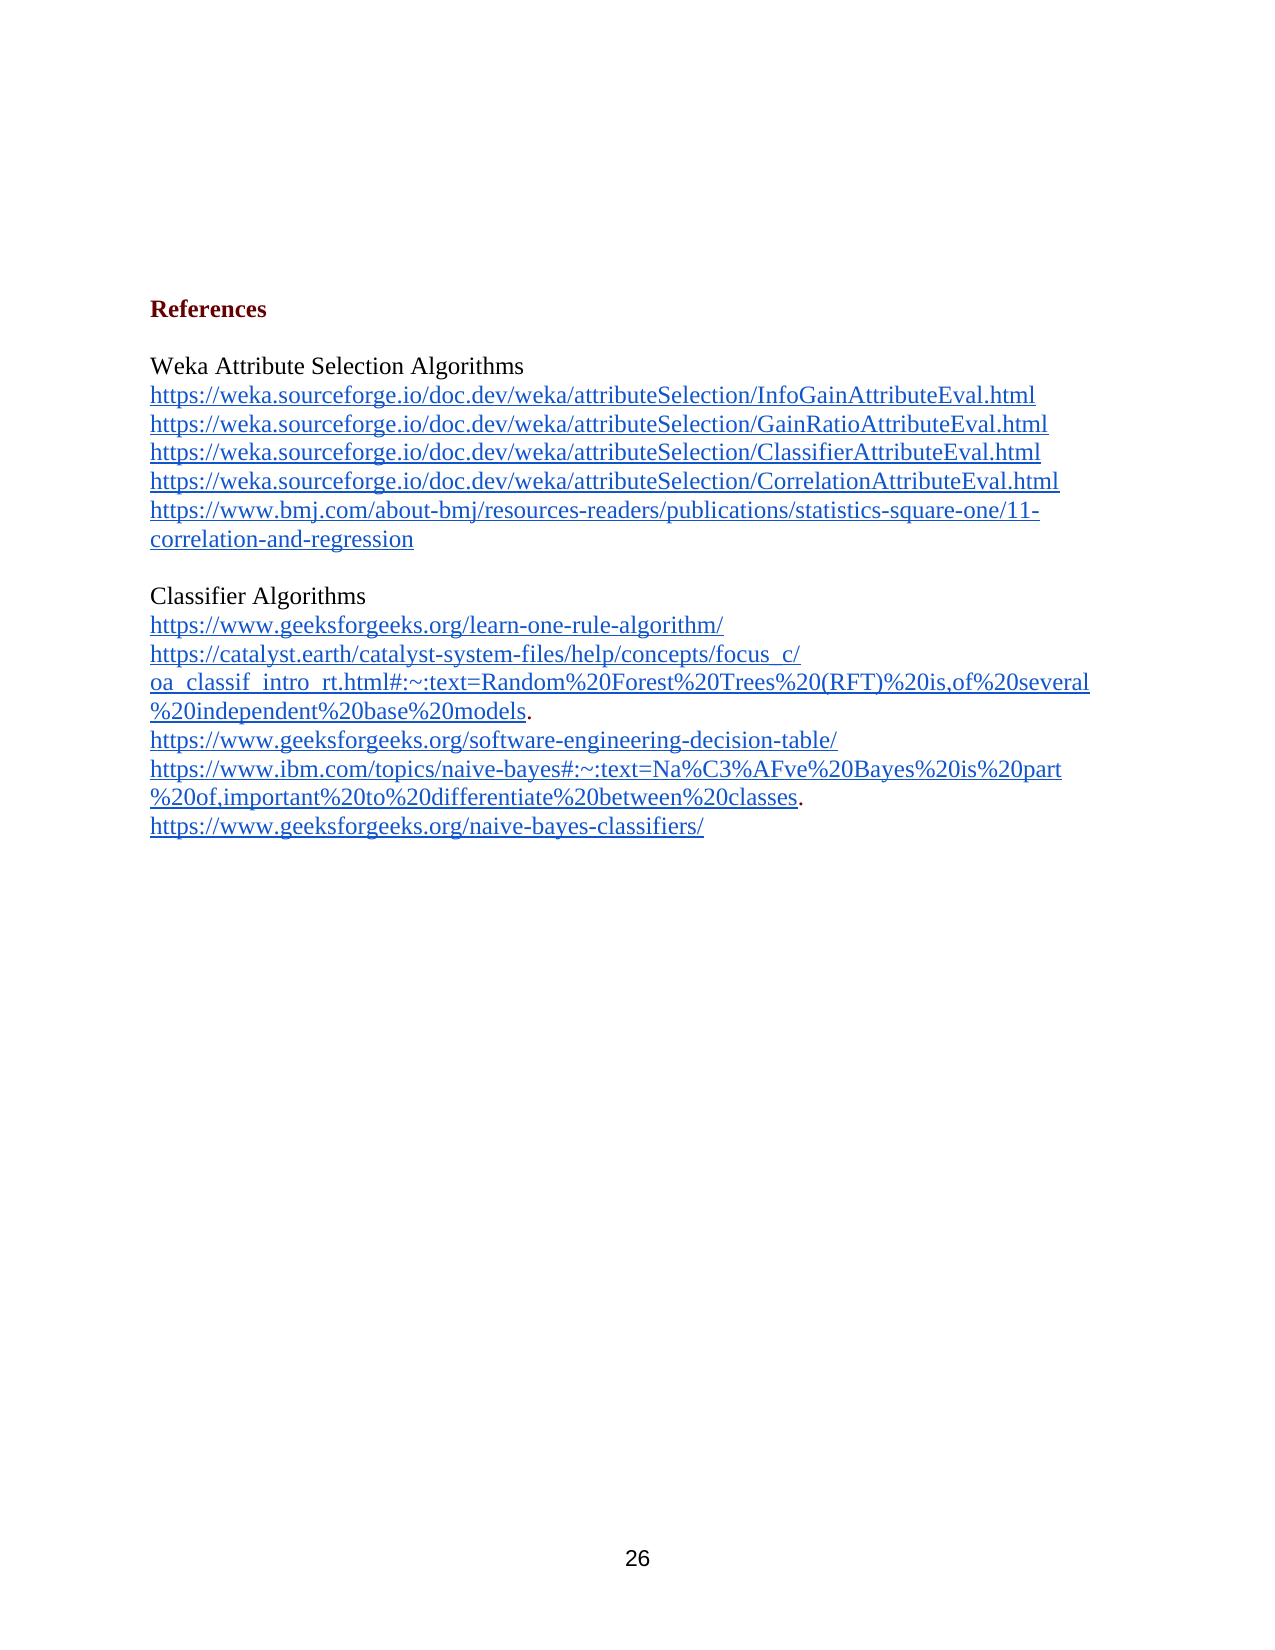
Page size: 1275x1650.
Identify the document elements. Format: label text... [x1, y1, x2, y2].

text https://weka.sourceforge.io/doc.dev/weka/attributeSelection/ClassifierAttributeEval.html [150, 437, 1125, 466]
text https://weka.sourceforge.io/doc.dev/weka/attributeSelection/CorrelationAttributeEval.html [150, 466, 1125, 495]
text https://www.geeksforgeeks.org/naive-bayes-classifiers/ [150, 811, 1125, 840]
text References [150, 294, 1125, 322]
text https://www.ibm.com/topics/naive-bayes#:~:text=Na%C3%AFve%20Bayes%20is%20part%20of,important%20to%20differentiate%20between%20classes. [150, 754, 1125, 811]
text https://catalyst.earth/catalyst-system-files/help/concepts/focus_c/oa_classif_intro_rt.html#:~:text=Random%20Forest%20Trees%20(RFT)%20is,of%20several%20independent%20base%20models. [150, 639, 1125, 725]
text https://www.geeksforgeeks.org/learn-one-rule-algorithm/ [150, 610, 1125, 639]
text https://www.geeksforgeeks.org/software-engineering-decision-table/ [150, 725, 1125, 754]
text https://www.bmj.com/about-bmj/resources-readers/publications/statistics-square-one/11-correlation-and-regression [150, 495, 1125, 552]
text https://weka.sourceforge.io/doc.dev/weka/attributeSelection/InfoGainAttributeEval.html [150, 380, 1125, 409]
text Weka Attribute Selection Algorithms [150, 351, 1125, 380]
text https://weka.sourceforge.io/doc.dev/weka/attributeSelection/GainRatioAttributeEval.html [150, 409, 1125, 437]
text Classifier Algorithms [150, 581, 1125, 610]
